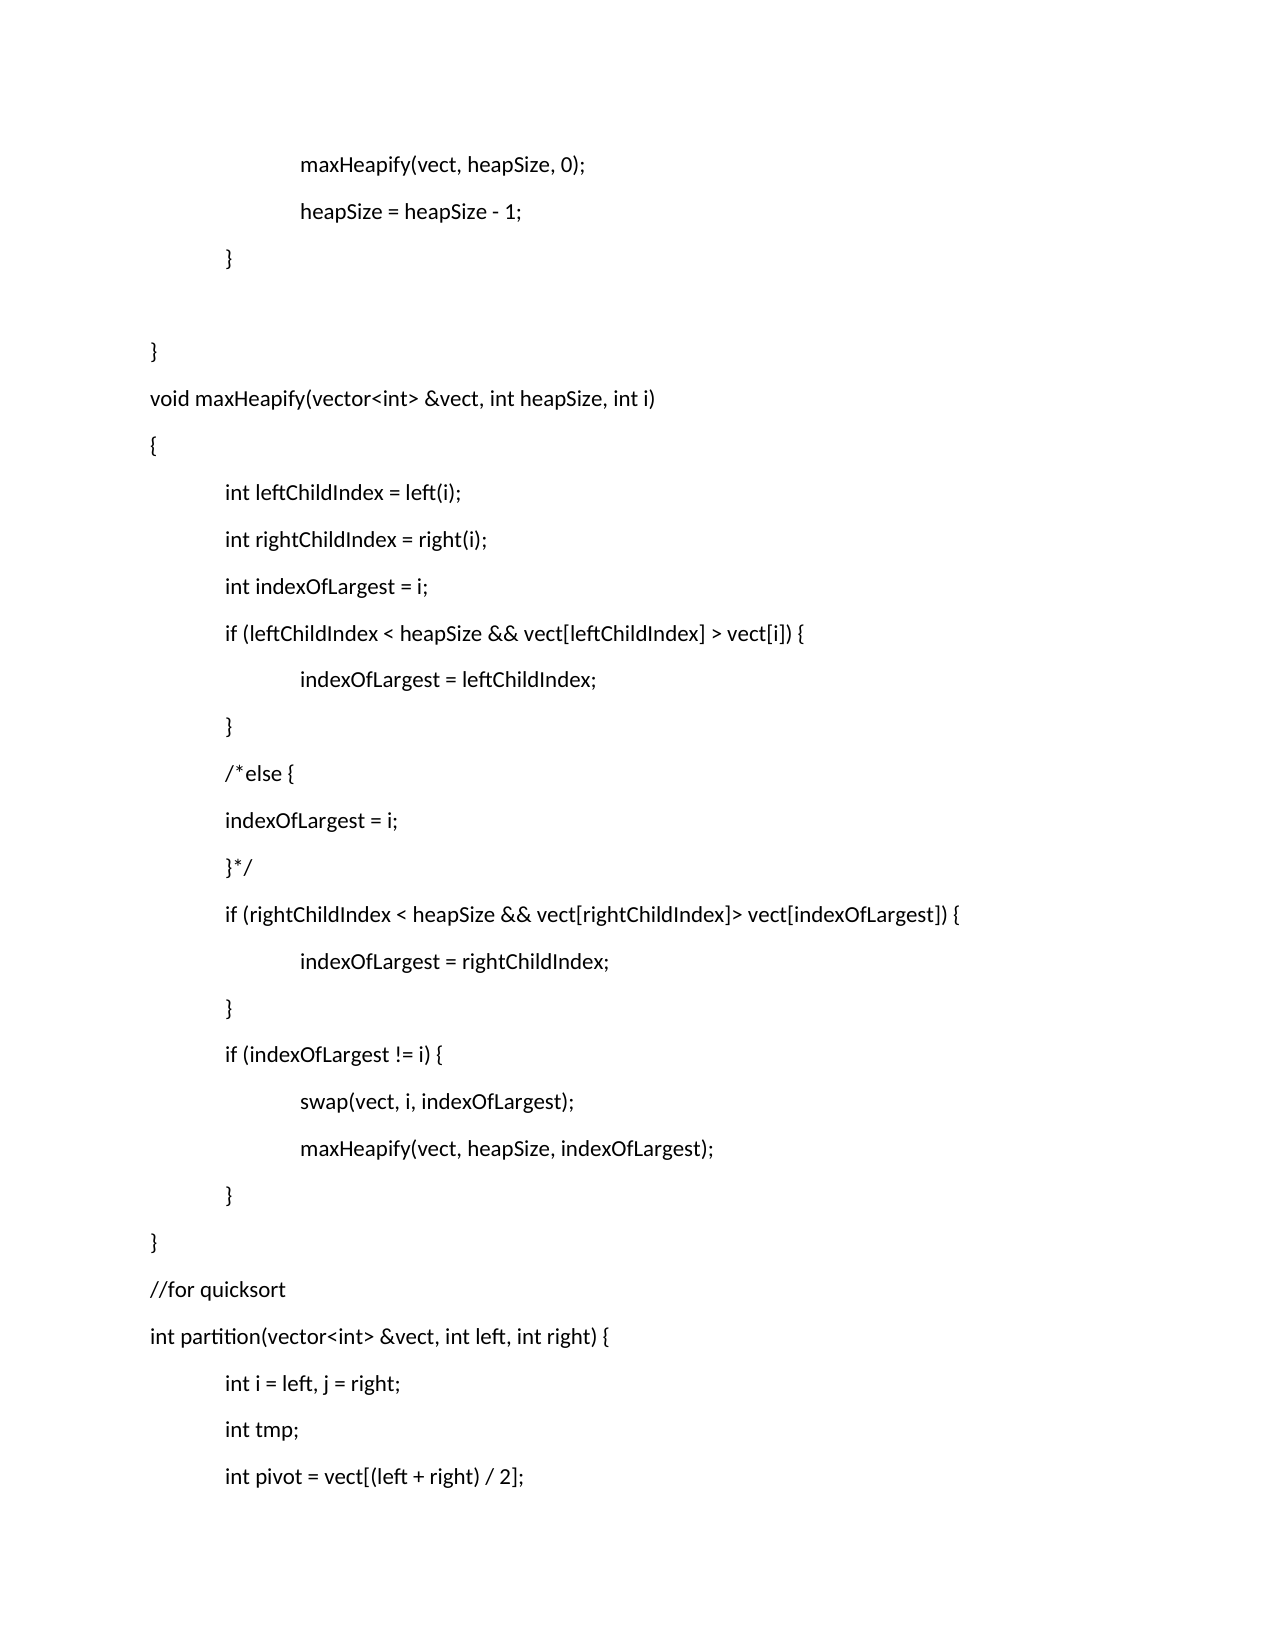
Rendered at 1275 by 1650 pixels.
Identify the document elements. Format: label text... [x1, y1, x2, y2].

text }*/ [150, 853, 1125, 881]
text } [150, 994, 1125, 1022]
text indexOfLargest = leftChildIndex; [150, 666, 1125, 694]
text } [150, 712, 1125, 741]
text } [150, 337, 1125, 366]
text } [150, 1228, 1125, 1256]
text //for quicksort [150, 1275, 1125, 1303]
text int indexOfLargest = i; [150, 572, 1125, 600]
text maxHeapify(vect, heapSize, indexOfLargest); [150, 1134, 1125, 1162]
text /*else { [150, 759, 1125, 787]
text } [150, 1181, 1125, 1209]
text heapSize = heapSize - 1; [150, 197, 1125, 225]
text int leftChildIndex = left(i); [150, 478, 1125, 506]
text int pivot = vect[(left + right) / 2]; [150, 1462, 1125, 1491]
text int i = left, j = right; [150, 1369, 1125, 1397]
text } [150, 244, 1125, 272]
text if (indexOfLargest != i) { [150, 1041, 1125, 1069]
text swap(vect, i, indexOfLargest); [150, 1087, 1125, 1116]
text indexOfLargest = i; [150, 806, 1125, 834]
text void maxHeapify(vector<int> &vect, int heapSize, int i) [150, 384, 1125, 412]
text int partition(vector<int> &vect, int left, int right) { [150, 1322, 1125, 1350]
text maxHeapify(vect, heapSize, 0); [150, 150, 1125, 178]
text int tmp; [150, 1416, 1125, 1444]
text { [150, 431, 1125, 459]
text int rightChildIndex = right(i); [150, 525, 1125, 553]
text if (rightChildIndex < heapSize && vect[rightChildIndex]> vect[indexOfLargest]) { [150, 900, 1125, 928]
text indexOfLargest = rightChildIndex; [150, 947, 1125, 975]
text if (leftChildIndex < heapSize && vect[leftChildIndex] > vect[i]) { [150, 619, 1125, 647]
